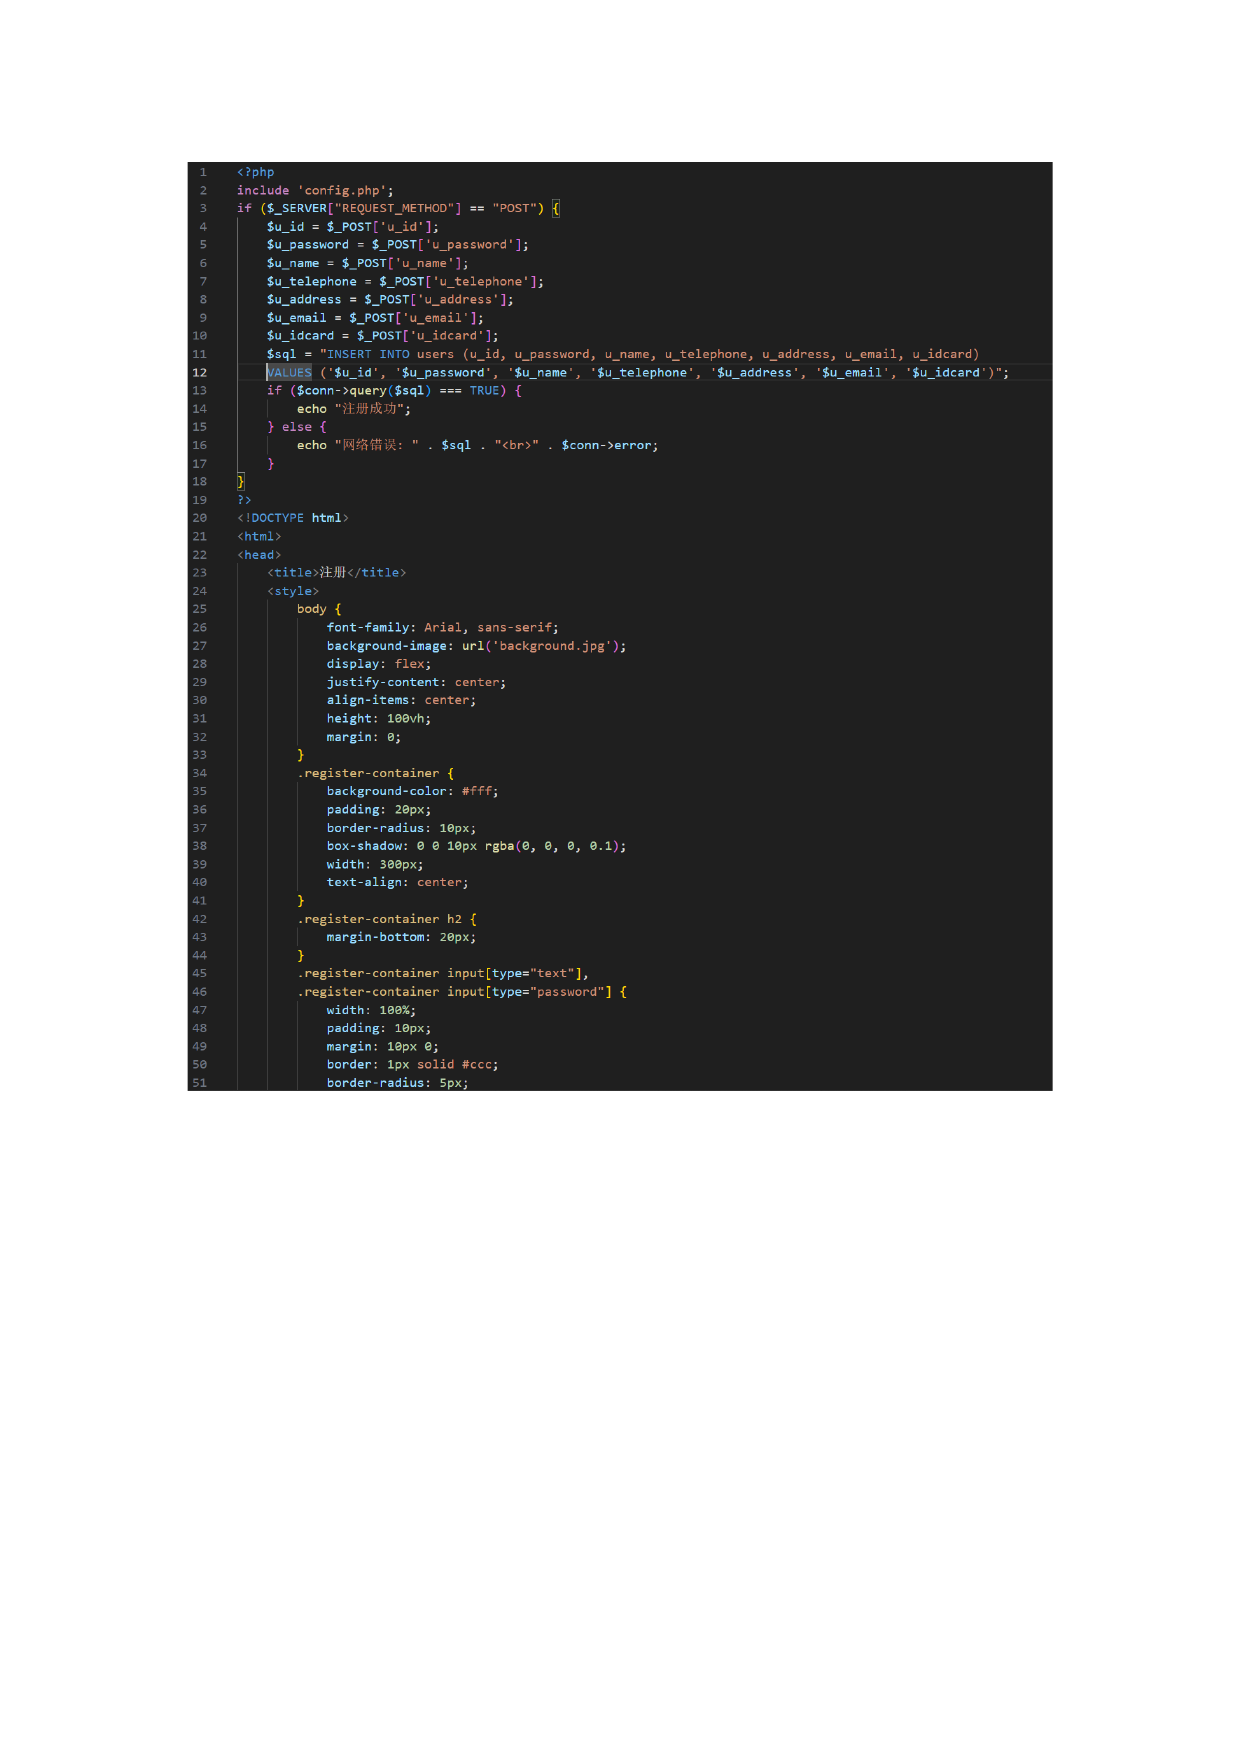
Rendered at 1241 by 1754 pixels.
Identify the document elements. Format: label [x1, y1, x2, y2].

picture [187, 162, 1053, 1091]
